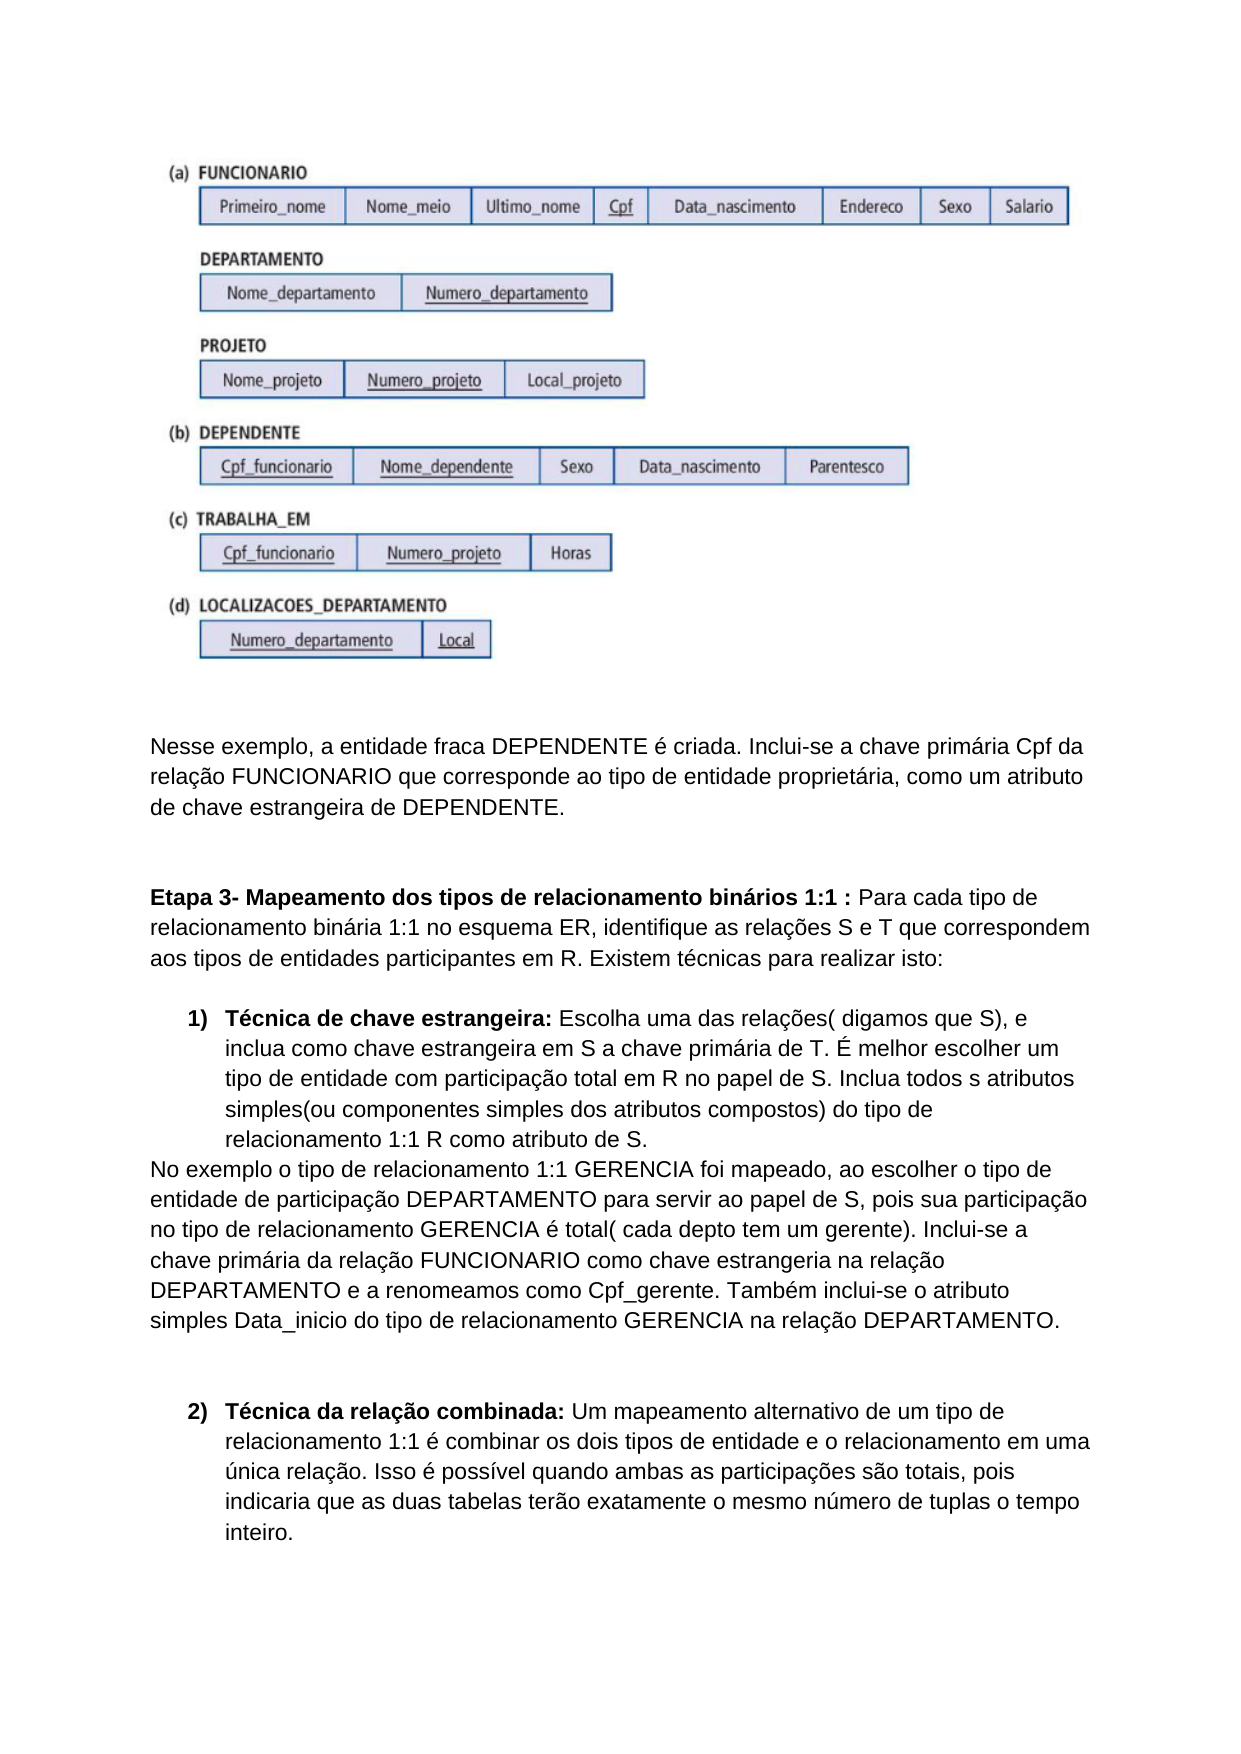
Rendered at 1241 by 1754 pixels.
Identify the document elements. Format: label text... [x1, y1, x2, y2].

list Técnica da relação combinada: Um mapeamento alternativo de um tipo de relacionamento 1:1 é combinar os dois tipos de entidade e o relacionamento em uma única relação. Isso é possível quando ambas as participações são totais, pois indicaria que as duas tabelas terão exatamente o mesmo número de tuplas o tempo inteiro. [187, 1398, 1090, 1545]
list Técnica de chave estrangeira: Escolha uma das relações( digamos que S), e inclua como chave estrangeira em S a chave primária de T. É melhor escolher um tipo de entidade com participação total em R no papel de S. Inclua todos s atributos simples(ou componentes simples dos atributos compostos) do tipo de relacionamento 1:1 R como atributo de S. [187, 1005, 1090, 1152]
text Nesse exemplo, a entidade fraca DEPENDENTE é criada. Inclui-se a chave primária Cpf da relação FUNCIONARIO que corresponde ao tipo de entidade proprietária, como um atributo de chave estrangeira de DEPENDENTE. [150, 733, 1090, 820]
text No exemplo o tipo de relacionamento 1:1 GERENCIA foi mapeado, ao escolher o tipo de entidade de participação DEPARTAMENTO para servir ao papel de S, pois sua participação no tipo de relacionamento GERENCIA é total( cada depto tem um gerente). Inclui-se a chave primária da relação FUNCIONARIO como chave estrangeria na relação DEPARTAMENTO e a renomeamos como Cpf_gerente. Também inclui-se o atributo simples Data_inicio do tipo de relacionamento GERENCIA na relação DEPARTAMENTO. [150, 1156, 1090, 1333]
picture [150, 150, 1091, 669]
text Etapa 3- Mapeamento dos tipos de relacionamento binários 1:1 : Para cada tipo de relacionamento binária 1:1 no esquema ER, identifique as relações S e T que correspondem aos tipos de entidades participantes em R. Existem técnicas para realizar isto: [150, 884, 1090, 971]
